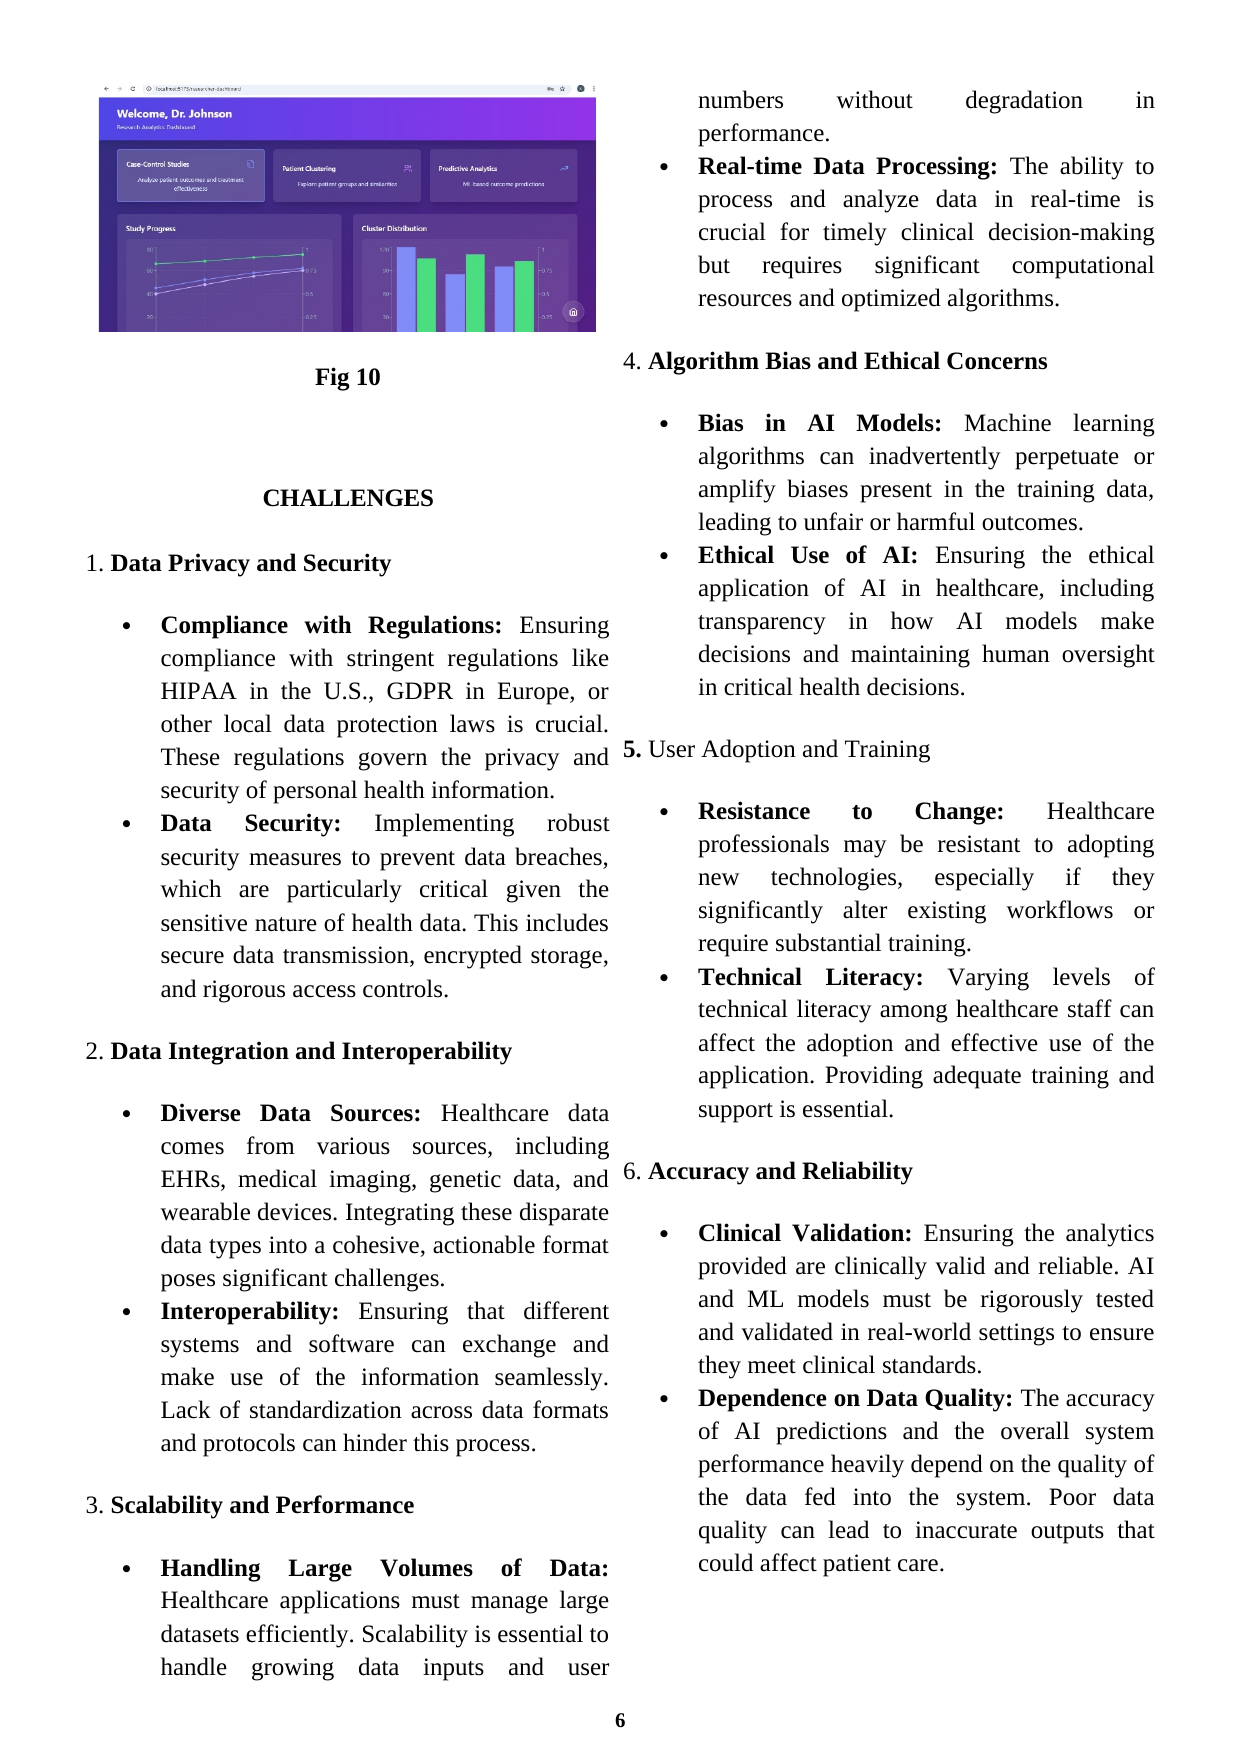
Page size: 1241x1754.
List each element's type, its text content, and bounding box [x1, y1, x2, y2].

subtitle CHALLENGES [87, 483, 609, 512]
list Interoperability: Ensuring that different systems and software can exchange and make use of the information seamlessly. Lack of standardization across data formats and protocols can hinder this process. [123, 1296, 609, 1457]
list Bias in AI Models: Machine learning algorithms can inadvertently perpetuate or amplify biases present in the training data, leading to unfair or harmful outcomes. [660, 408, 1155, 536]
list Dependence on Data Quality: The accuracy of AI predictions and the overall system performance heavily depend on the quality of the data fed into the system. Poor data quality can lead to inaccurate outputs that could affect patient care. [660, 1383, 1155, 1577]
list Compliance with Regulations: Ensuring compliance with stringent regulations like HIPAA in the U.S., GDPR in Europe, or other local data protection laws is crucial. These regulations govern the privacy and security of personal health information. [123, 610, 609, 804]
picture [98, 85, 597, 332]
list Ethical Use of AI: Ensuring the ethical application of AI in healthcare, including transparency in how AI models make decisions and maintaining human oversight in critical health decisions. [660, 540, 1155, 701]
list Diverse Data Sources: Healthcare data comes from various sources, including EHRs, medical imaging, genetic data, and wearable devices. Integrating these disparate data types into a cohesive, actionable format poses significant challenges. [123, 1098, 609, 1292]
subtitle 2. Data Integration and Interoperability [85, 1036, 609, 1064]
list Handling Large Volumes of Data: Healthcare applications must manage large datasets efficiently. Scalability is essential to handle growing data inputs and user numbers without degradation in performance. [123, 1553, 609, 1680]
list Handling Large Volumes of Data: Healthcare applications must manage large datasets efficiently. Scalability is essential to handle growing data inputs and user numbers without degradation in performance. [660, 85, 1155, 147]
list Technical Literacy: Varying levels of technical literacy among healthcare staff can affect the adoption and effective use of the application. Providing adequate training and support is essential. [660, 962, 1155, 1122]
subtitle 6. Accuracy and Reliability [623, 1156, 1155, 1184]
subtitle 4. Algorithm Bias and Ethical Concerns [623, 346, 1155, 374]
list Clinical Validation: Ensuring the analytics provided are clinically valid and reliable. AI and ML models must be rigorously tested and validated in real-world settings to ensure they meet clinical standards. [660, 1218, 1155, 1379]
subtitle 3. Scalability and Performance [85, 1490, 609, 1519]
subtitle 5. User Adoption and Training [623, 734, 1155, 763]
list Resistance to Change: Healthcare professionals may be resistant to adopting new technologies, especially if they significantly alter existing workflows or require substantial training. [660, 796, 1155, 957]
list Data Security: Implementing robust security measures to prevent data breaches, which are particularly critical given the sensitive nature of health data. This includes secure data transmission, encrypted storage, and rigorous access controls. [123, 808, 609, 1002]
list Real-time Data Processing: The ability to process and analyze data in real-time is crucial for timely clinical decision-making but requires significant computational resources and optimized algorithms. [660, 151, 1155, 312]
text Fig 10 [97, 362, 598, 391]
subtitle 1. Data Privacy and Security [85, 548, 609, 577]
